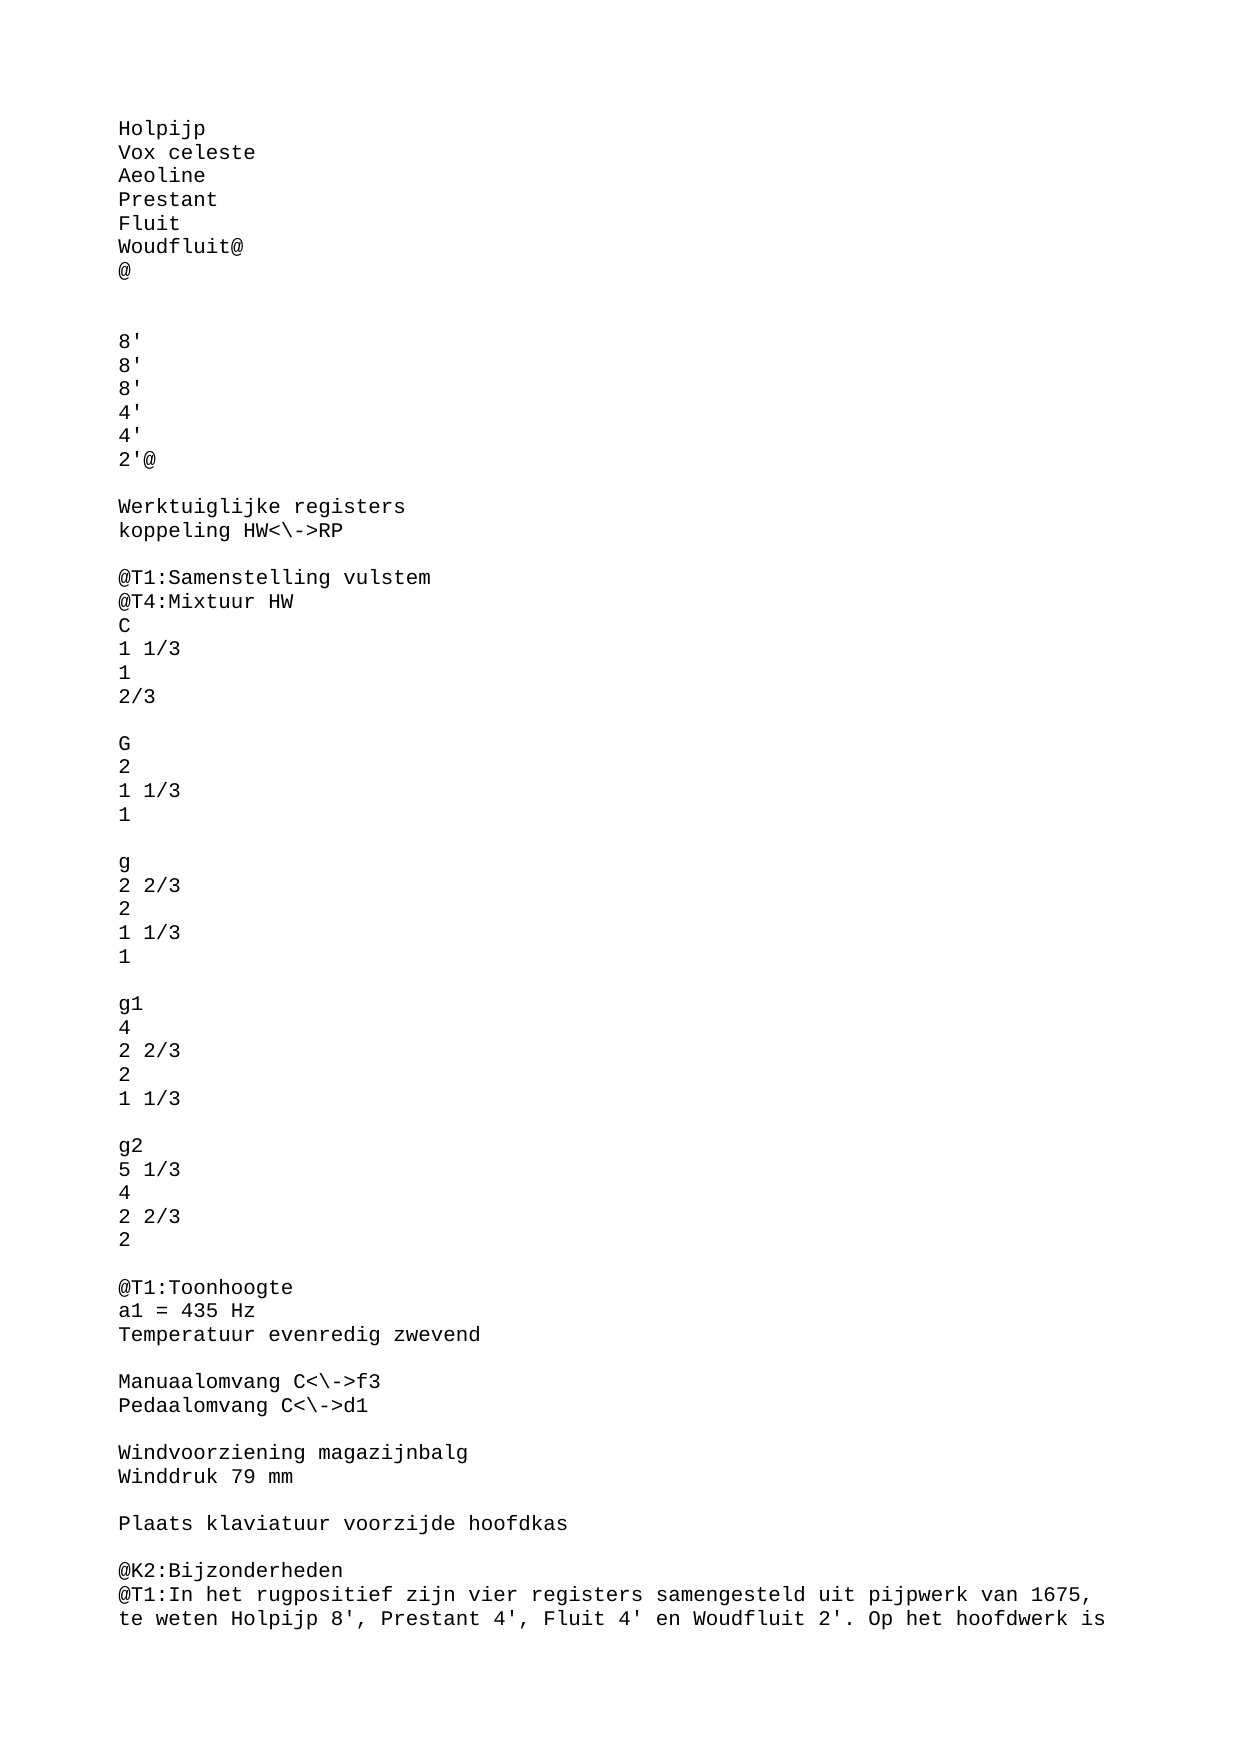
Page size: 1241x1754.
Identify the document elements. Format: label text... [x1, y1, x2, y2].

text @T1:Samenstelling vulstem [118, 567, 1122, 591]
text G [118, 733, 1122, 757]
text 8' [118, 331, 1122, 354]
text 4' [118, 426, 1122, 449]
text Temperatuur evenredig zwevend [118, 1324, 1122, 1348]
text 1 1/3 [118, 1088, 1122, 1111]
text Vox celeste [118, 142, 1122, 165]
text 2 2/3 [118, 1206, 1122, 1229]
text 1 [118, 804, 1122, 827]
text 1 1/3 [118, 922, 1122, 946]
text a1 = 435 Hz [118, 1300, 1122, 1324]
text Werktuiglijke registers [118, 496, 1122, 520]
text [118, 1584, 1122, 1631]
text Aeoline [118, 165, 1122, 189]
text 2 [118, 1229, 1122, 1253]
text Prestant [118, 189, 1122, 213]
text 1 1/3 [118, 638, 1122, 662]
text 2/3 [118, 686, 1122, 709]
text C [118, 615, 1122, 638]
text Fluit [118, 213, 1122, 236]
text @T1:Toonhoogte [118, 1277, 1122, 1300]
text 2 2/3 [118, 875, 1122, 898]
text g1 [118, 993, 1122, 1017]
text 4 [118, 1182, 1122, 1206]
text Manuaalomvang C<\->f3 [118, 1371, 1122, 1395]
text @K2:Bijzonderheden [118, 1561, 1122, 1584]
text g [118, 851, 1122, 875]
text Winddruk 79 mm [118, 1466, 1122, 1489]
text @T4:Mixtuur HW [118, 591, 1122, 615]
text Holpijp [118, 118, 1122, 142]
text 1 1/3 [118, 780, 1122, 804]
text @ [118, 260, 1122, 284]
text Plaats klaviatuur voorzijde hoofdkas [118, 1513, 1122, 1537]
text 4' [118, 402, 1122, 426]
text 2 2/3 [118, 1040, 1122, 1064]
text 2'@ [118, 449, 1122, 473]
text Woudfluit@ [118, 236, 1122, 260]
text 5 1/3 [118, 1158, 1122, 1182]
text koppeling HW<\->RP [118, 520, 1122, 544]
text 2 [118, 898, 1122, 922]
text 1 [118, 662, 1122, 686]
text Pedaalomvang C<\->d1 [118, 1395, 1122, 1419]
text 2 [118, 757, 1122, 780]
text Windvoorziening magazijnbalg [118, 1442, 1122, 1466]
text 8' [118, 378, 1122, 402]
text 8' [118, 354, 1122, 378]
text g2 [118, 1135, 1122, 1158]
text 4 [118, 1017, 1122, 1040]
text 2 [118, 1064, 1122, 1088]
text 1 [118, 946, 1122, 969]
